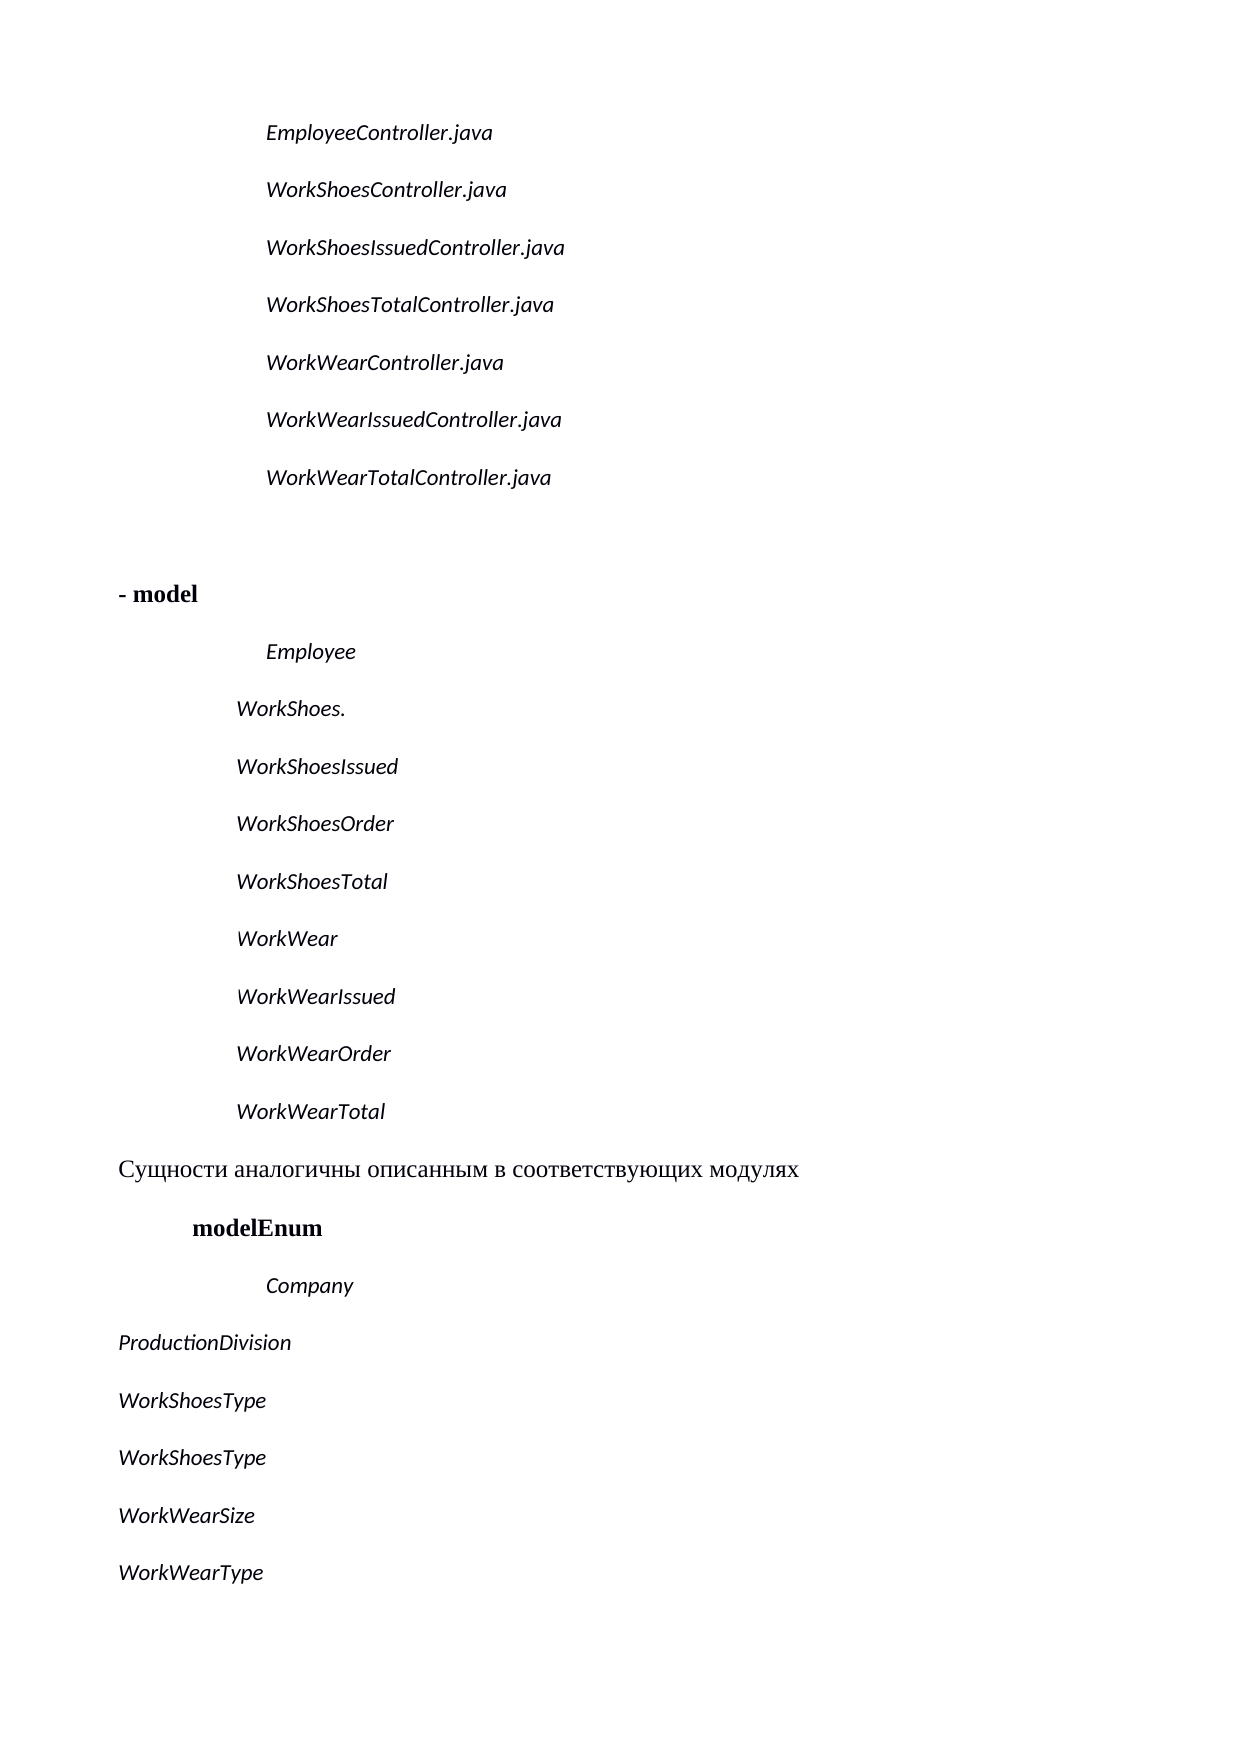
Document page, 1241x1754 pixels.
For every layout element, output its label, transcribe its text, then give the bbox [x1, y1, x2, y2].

list WorkShoesTotal [236, 867, 1163, 895]
list Сущности аналогичны описанным в соответствующих модулях [118, 1154, 1163, 1183]
list WorkShoesIssuedController.java [266, 233, 1163, 261]
list WorkWearIssued [239, 982, 1163, 1010]
list WorkWearType [118, 1558, 1163, 1587]
list WorkWearIssuedController.java [266, 406, 1163, 434]
list ProductionDivision [118, 1328, 1163, 1357]
list EmployeeController.java [266, 118, 1163, 146]
list WorkShoesController.java [266, 176, 1163, 204]
list WorkShoesType [118, 1443, 1163, 1472]
list - model [118, 579, 1163, 608]
list modelEnum [118, 1213, 1163, 1242]
list WorkWearController.java [266, 348, 1163, 376]
list WorkWear [239, 924, 1163, 953]
list WorkShoesTotalController.java [266, 291, 1163, 319]
list WorkWearSize [118, 1501, 1163, 1529]
list WorkShoesIssued [236, 752, 1163, 780]
list WorkShoes. [236, 694, 1163, 723]
list WorkWearTotalController.java [266, 463, 1163, 491]
list Employee [236, 637, 1163, 665]
list WorkShoesType [118, 1386, 1163, 1414]
list WorkShoesOrder [236, 809, 1163, 838]
list WorkWearOrder [236, 1039, 1163, 1068]
list Company [118, 1271, 1163, 1299]
list WorkWearTotal [236, 1097, 1163, 1125]
